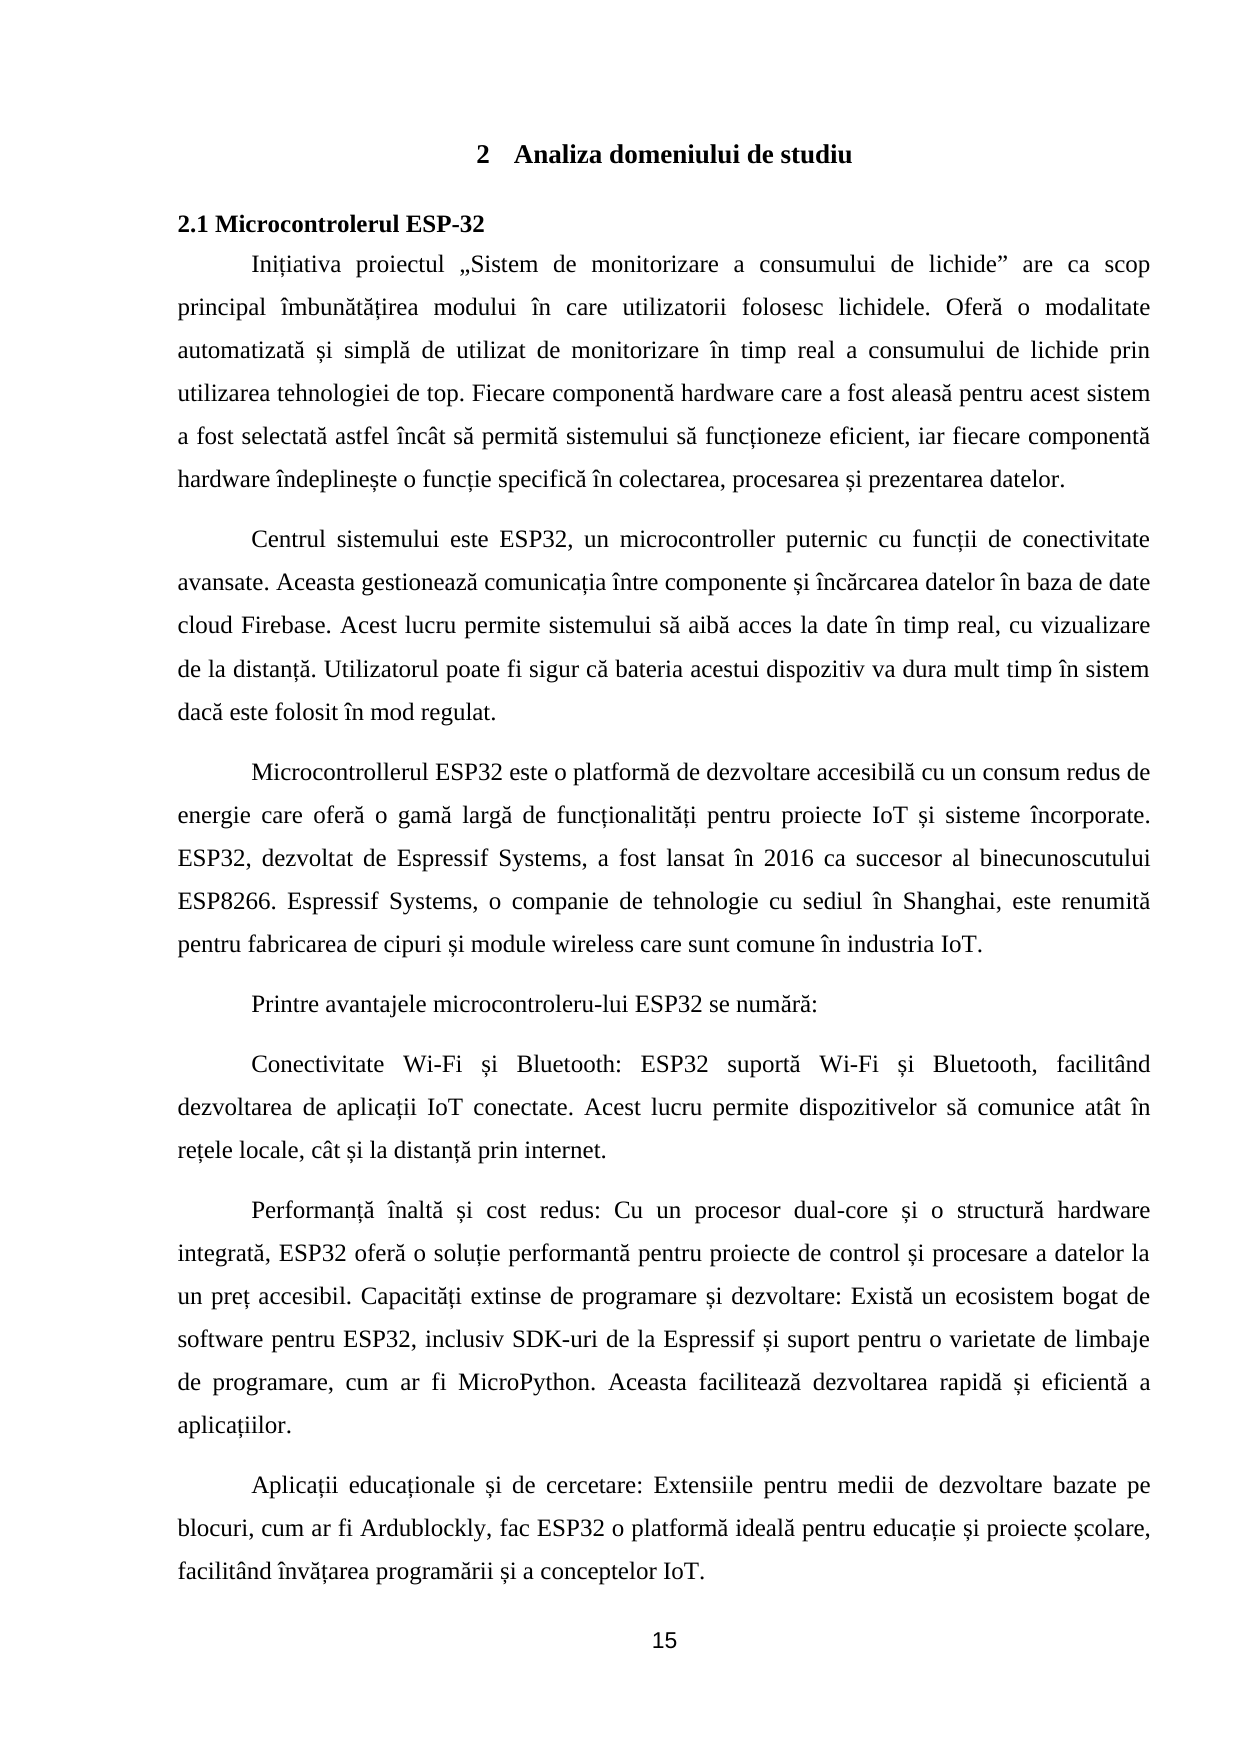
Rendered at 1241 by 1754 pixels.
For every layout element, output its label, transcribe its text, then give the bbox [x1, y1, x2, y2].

text Printre avantajele microcontroleru-lui ESP32 se numără: [177, 989, 1152, 1018]
text Conectivitate Wi-Fi și Bluetooth: ESP32 suportă Wi-Fi și Bluetooth, facilitând dezvoltarea de aplicații IoT conectate. Acest lucru permite dispozitivelor să comunice atât în rețele locale, cât și la distanță prin internet. [177, 1049, 1152, 1164]
subtitle 2.1 Microcontrolerul ESP-32 [177, 209, 1152, 238]
text Aplicații educaționale și de cercetare: Extensiile pentru medii de dezvoltare bazate pe blocuri, cum ar fi Ardublockly, fac ESP32 o platformă ideală pentru educație și proiecte școlare, facilitând învățarea programării și a conceptelor IoT. [177, 1470, 1152, 1585]
text Inițiativa proiectul „Sistem de monitorizare a consumului de lichide” are ca scop principal îmbunătățirea modului în care utilizatorii folosesc lichidele. Oferă o modalitate automatizată și simplă de utilizat de monitorizare în timp real a consumului de lichide prin utilizarea tehnologiei de top. Fiecare componentă hardware care a fost aleasă pentru acest sistem a fost selectată astfel încât să permită sistemului să funcționeze eficient, iar fiecare componentă hardware îndeplinește o funcție specifică în colectarea, procesarea și prezentarea datelor. [177, 249, 1152, 493]
text Performanță înaltă și cost redus: Cu un procesor dual-core și o structură hardware integrată, ESP32 oferă o soluție performantă pentru proiecte de control și procesare a datelor la un preț accesibil. Capacități extinse de programare și dezvoltare: Există un ecosistem bogat de software pentru ESP32, inclusiv SDK-uri de la Espressif și suport pentru o varietate de limbaje de programare, cum ar fi MicroPython. Aceasta facilitează dezvoltarea rapidă și eficientă a aplicațiilor. [177, 1195, 1152, 1439]
text Microcontrollerul ESP32 este o platformă de dezvoltare accesibilă cu un consum redus de energie care oferă o gamă largă de funcționalități pentru proiecte IoT și sisteme încorporate. ESP32, dezvoltat de Espressif Systems, a fost lansat în 2016 ca succesor al binecunoscutului ESP8266. Espressif Systems, o companie de tehnologie cu sediul în Shanghai, este renumită pentru fabricarea de cipuri și module wireless care sunt comune în industria IoT. [177, 757, 1152, 958]
text Centrul sistemului este ESP32, un microcontroller puternic cu funcții de conectivitate avansate. Aceasta gestionează comunicația între componente și încărcarea datelor în baza de date cloud Firebase. Acest lucru permite sistemului să aibă acces la date în timp real, cu vizualizare de la distanță. Utilizatorul poate fi sigur că bateria acestui dispozitiv va dura mult timp în sistem dacă este folosit în mod regulat. [177, 524, 1152, 726]
subtitle Analiza domeniului de studiu [177, 138, 1152, 170]
